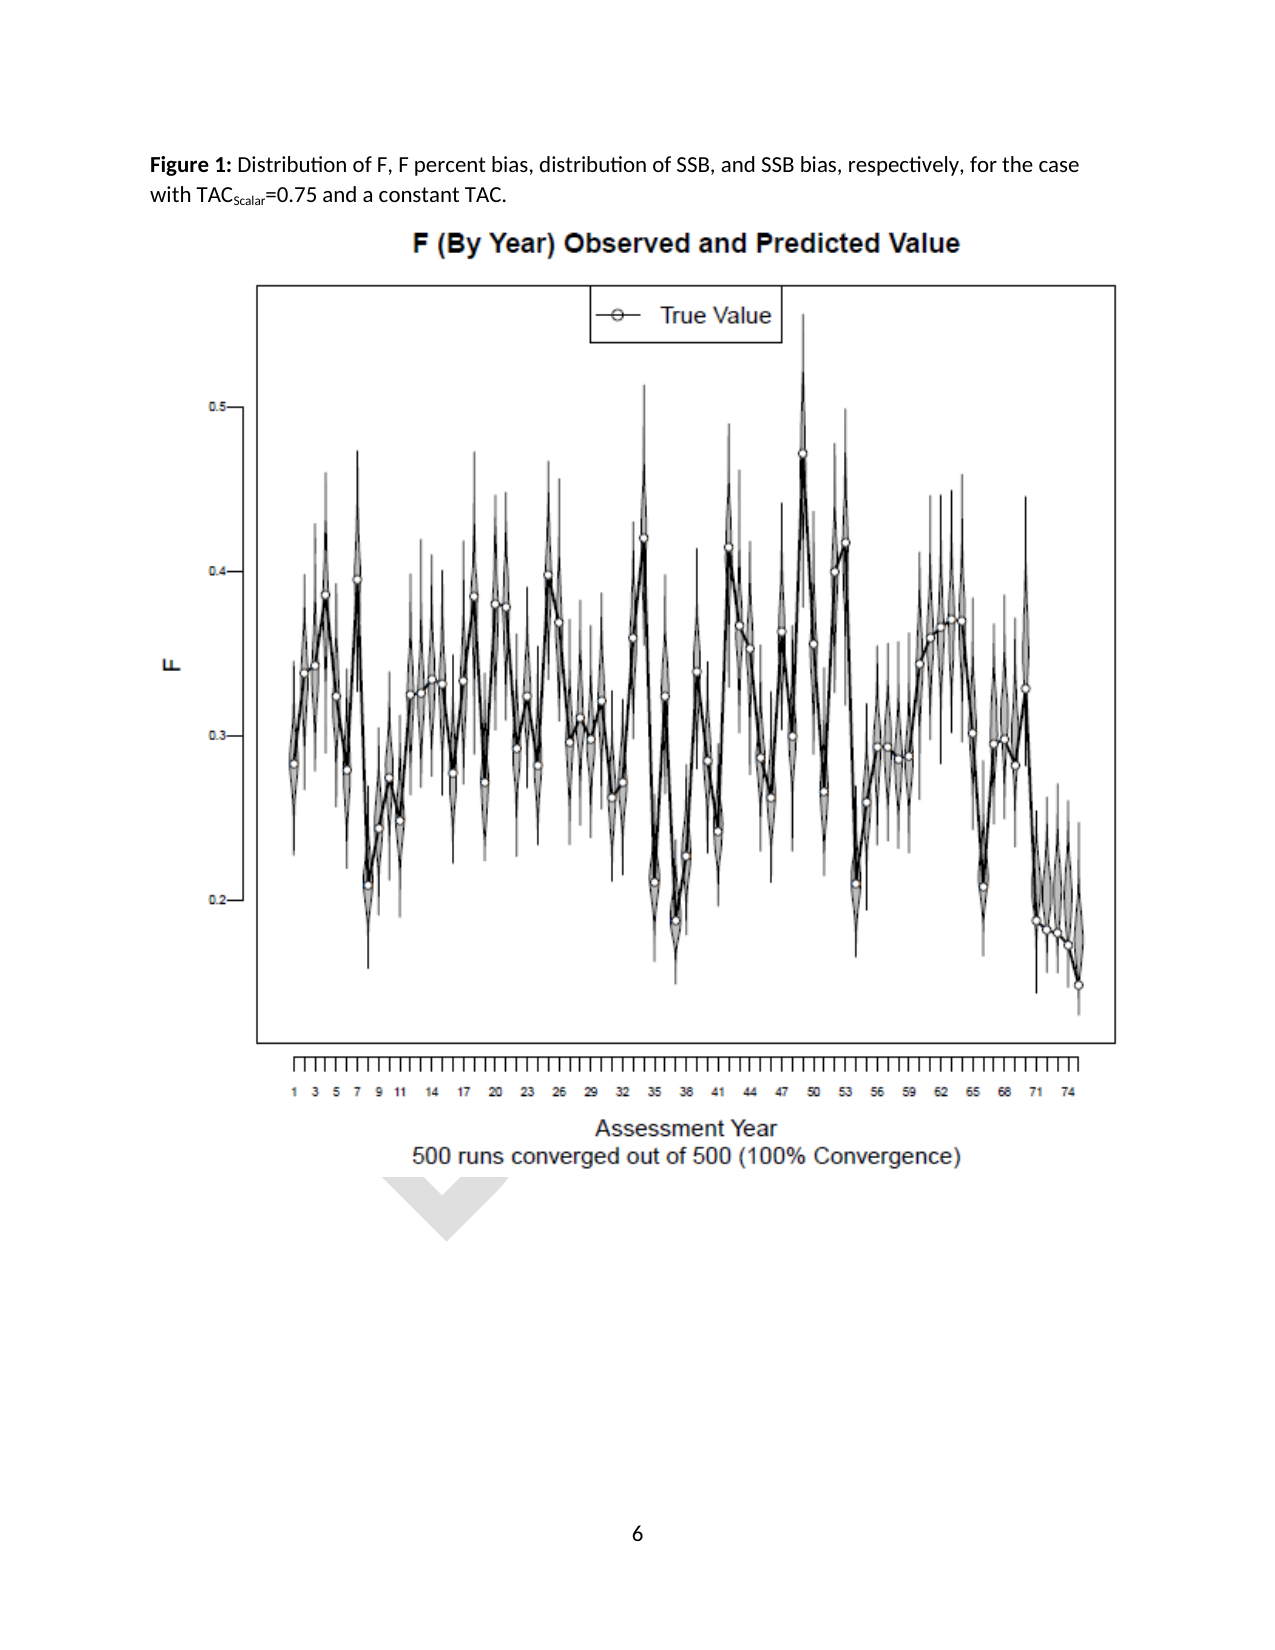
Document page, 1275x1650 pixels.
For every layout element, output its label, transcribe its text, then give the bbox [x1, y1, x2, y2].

text Figure 1: Distribution of F, F percent bias, distribution of SSB, and SSB bias, respectively, for the case with TACScalar=0.75 and a constant TAC. [150, 150, 1125, 210]
